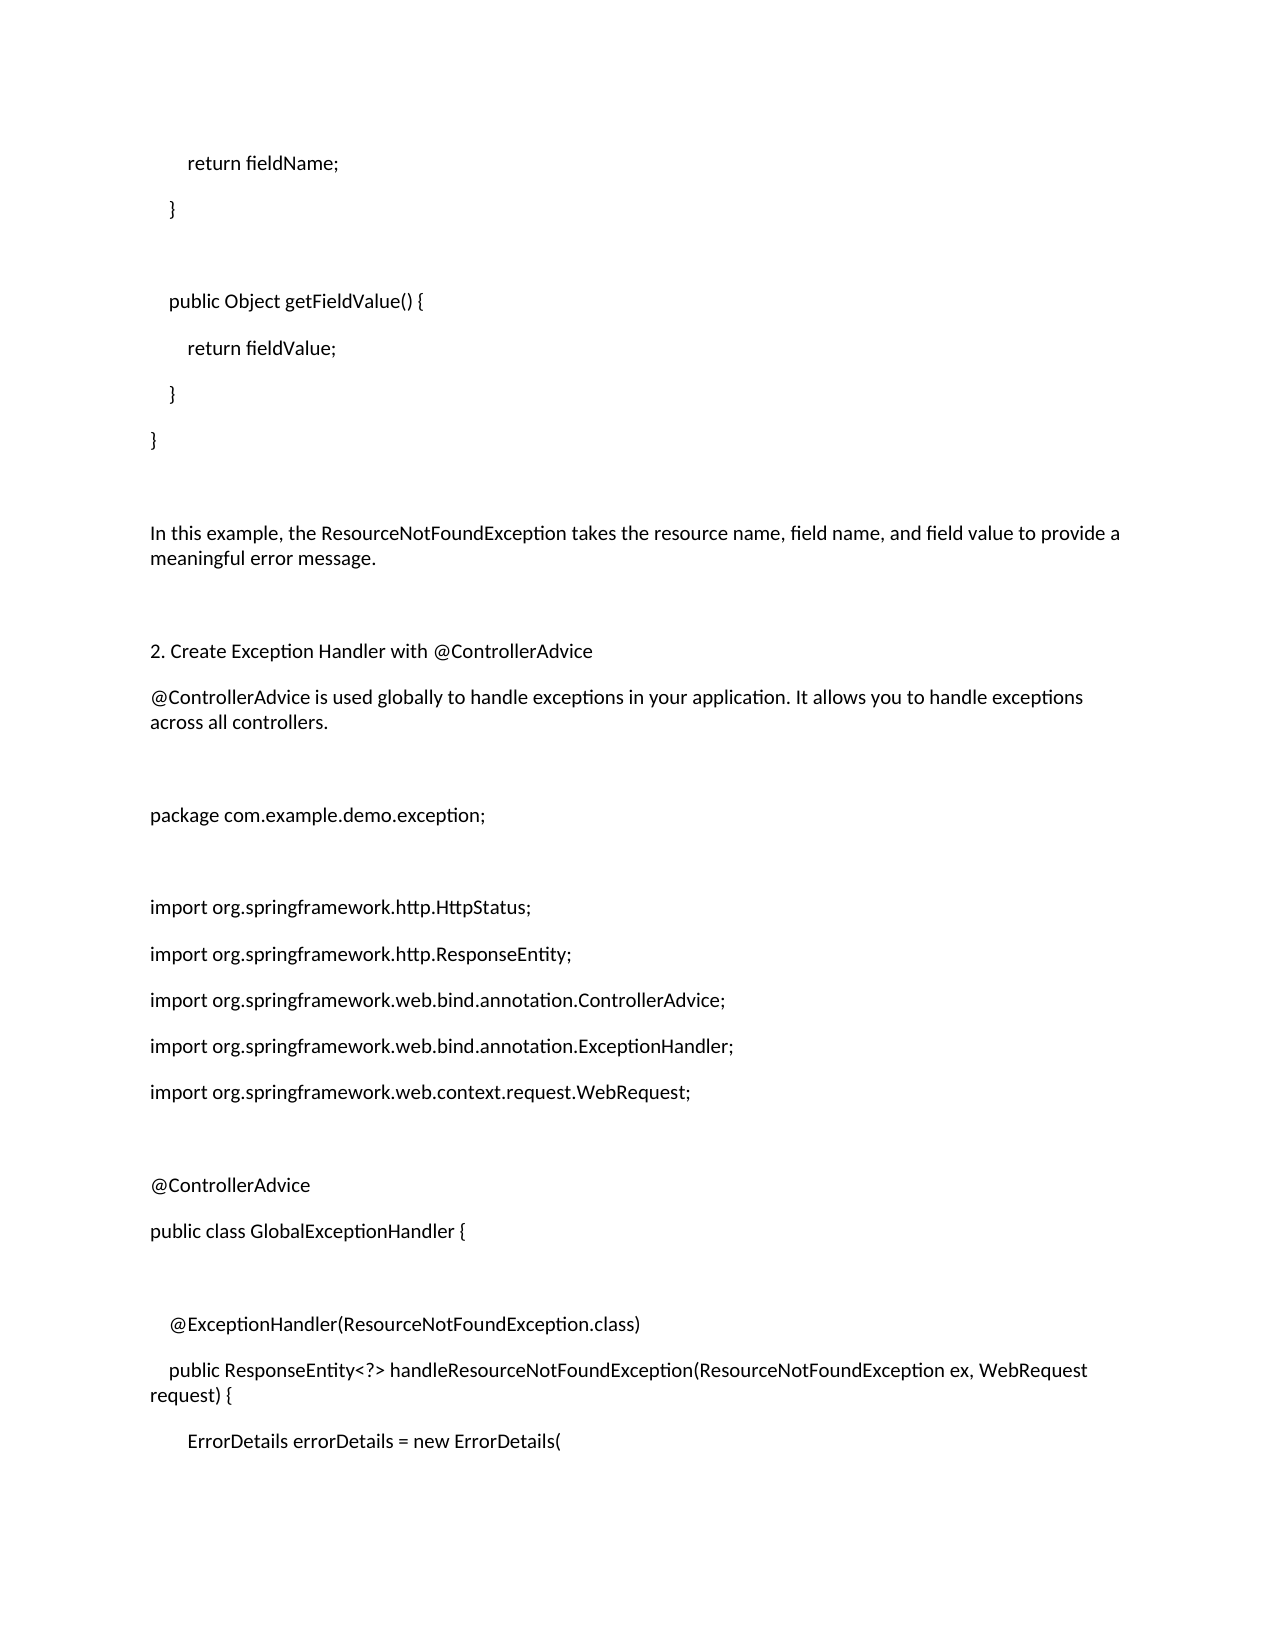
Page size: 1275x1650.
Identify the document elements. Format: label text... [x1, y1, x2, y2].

text @ControllerAdvice [150, 1172, 1125, 1197]
text public class GlobalExceptionHandler { [150, 1218, 1125, 1244]
text 2. Create Exception Handler with @ControllerAdvice [150, 638, 1125, 663]
text package com.example.demo.exception; [150, 802, 1125, 827]
text ErrorDetails errorDetails = new ErrorDetails( [150, 1429, 1125, 1454]
text return fieldName; [150, 150, 1125, 175]
text import org.springframework.web.bind.annotation.ExceptionHandler; [150, 1033, 1125, 1059]
text import org.springframework.web.context.request.WebRequest; [150, 1079, 1125, 1105]
text import org.springframework.http.HttpStatus; [150, 894, 1125, 920]
text import org.springframework.http.ResponseEntity; [150, 941, 1125, 966]
text import org.springframework.web.bind.annotation.ControllerAdvice; [150, 987, 1125, 1012]
text In this example, the ResourceNotFoundException takes the resource name, field name, and field value to provide a meaningful error message. [150, 520, 1125, 571]
text return fieldValue; [150, 335, 1125, 360]
text } [150, 196, 1125, 222]
text public ResponseEntity<?> handleResourceNotFoundException(ResourceNotFoundException ex, WebRequest request) { [150, 1357, 1125, 1408]
text } [150, 427, 1125, 453]
text @ExceptionHandler(ResourceNotFoundException.class) [150, 1311, 1125, 1336]
text public Object getFieldValue() { [150, 289, 1125, 314]
text } [150, 381, 1125, 407]
text @ControllerAdvice is used globally to handle exceptions in your application. It allows you to handle exceptions across all controllers. [150, 684, 1125, 735]
